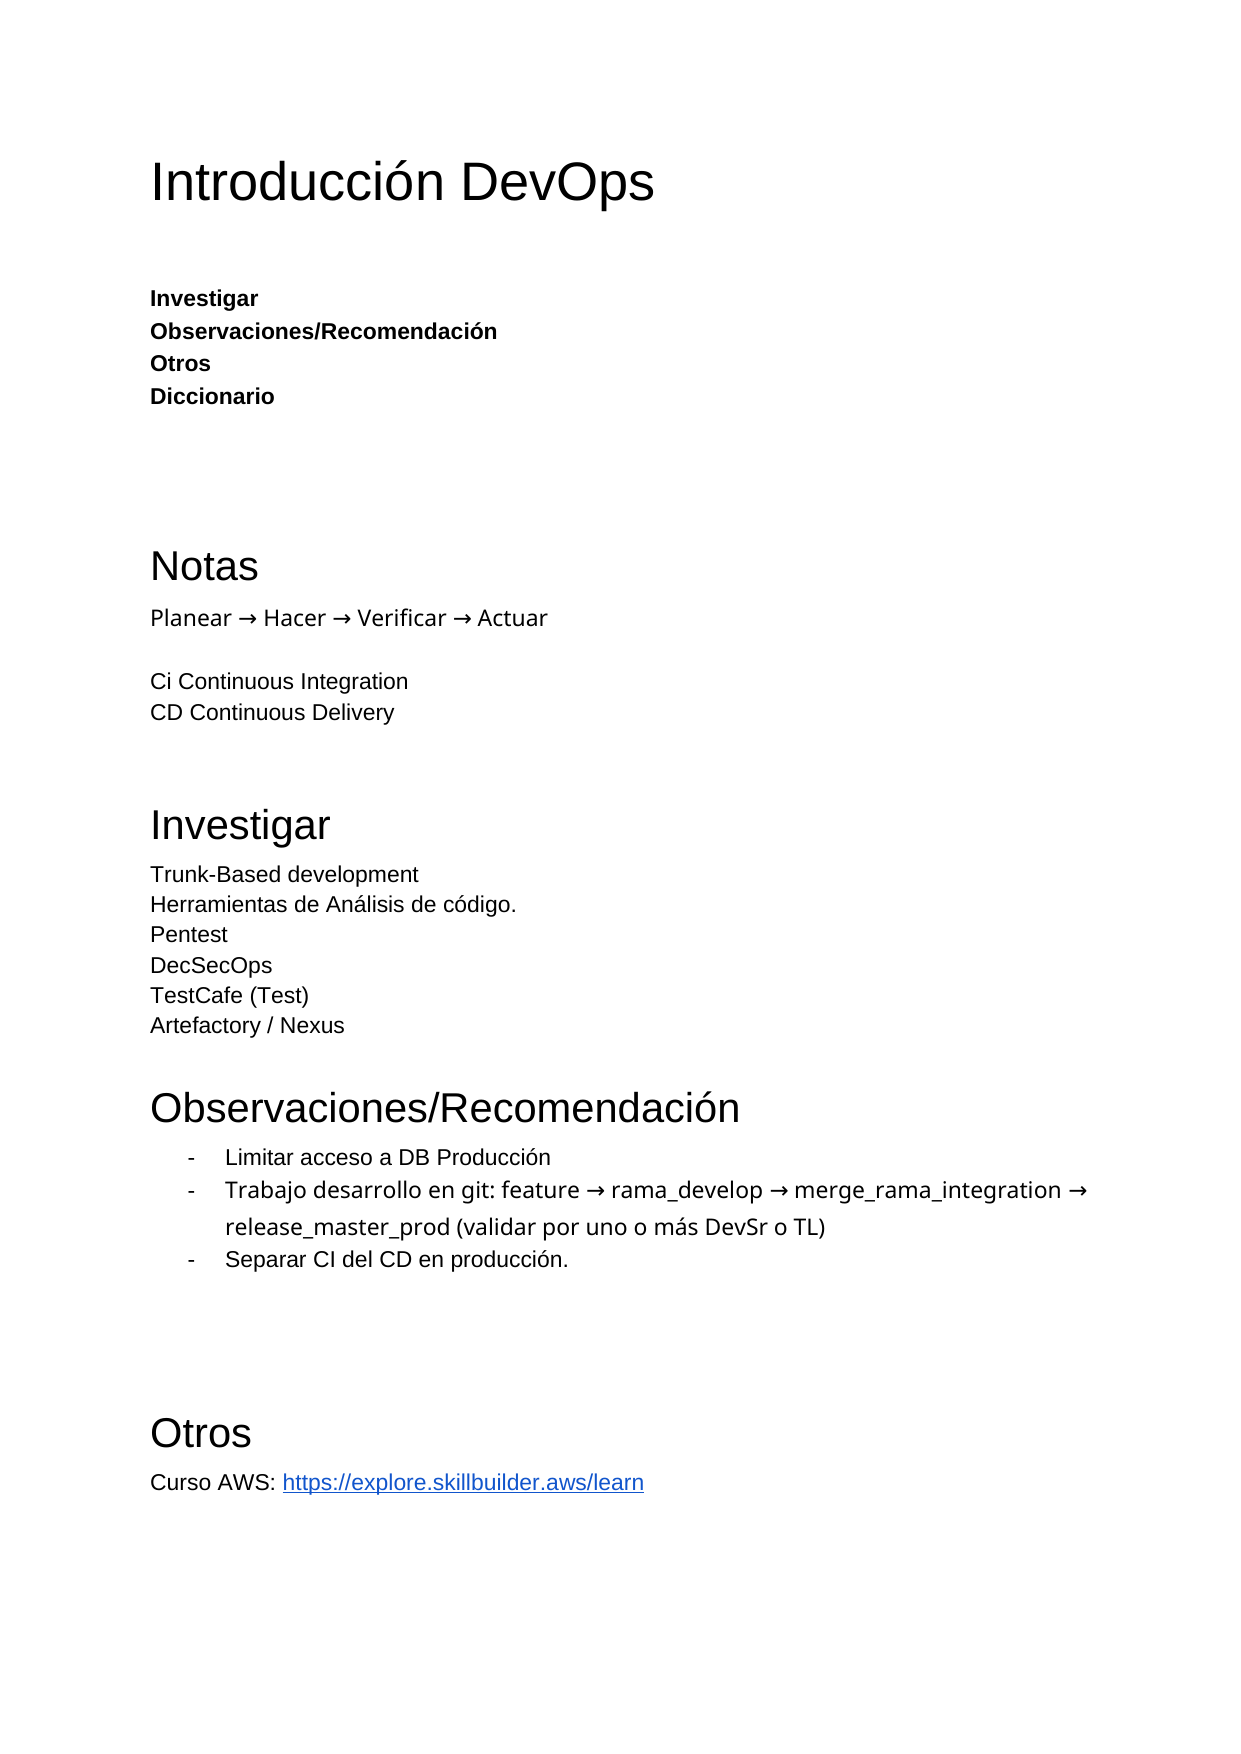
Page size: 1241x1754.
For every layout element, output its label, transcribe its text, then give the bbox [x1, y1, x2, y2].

text DecSecOps [150, 952, 1090, 978]
text Ci Continuous Integration [150, 668, 1090, 694]
subtitle Investigar [150, 801, 1090, 848]
text Artefactory / Nexus [150, 1012, 1090, 1038]
subtitle Notas [150, 542, 1090, 589]
text Pentest [150, 921, 1090, 948]
text Planear → Hacer → Verificar → Actuar [150, 602, 1090, 633]
text Herramientas de Análisis de código. [150, 891, 1090, 917]
list Separar CI del CD en producción. [187, 1246, 1090, 1273]
list Trabajo desarrollo en git: feature → rama_develop → merge_rama_integration → release_master_prod (validar por uno o más DevSr o TL) [187, 1174, 1090, 1242]
subtitle Otros [150, 1409, 1090, 1457]
subtitle Observaciones/Recomendación [150, 1084, 1090, 1132]
text TestCafe (Test) [150, 982, 1090, 1008]
text Curso AWS: https://explore.skillbuilder.aws/learn [150, 1469, 1090, 1496]
text Trunk-Based development [150, 861, 1090, 887]
title Introducción DevOps [150, 150, 1090, 212]
list Limitar acceso a DB Producción [187, 1144, 1090, 1171]
text CD Continuous Delivery [150, 698, 1090, 725]
